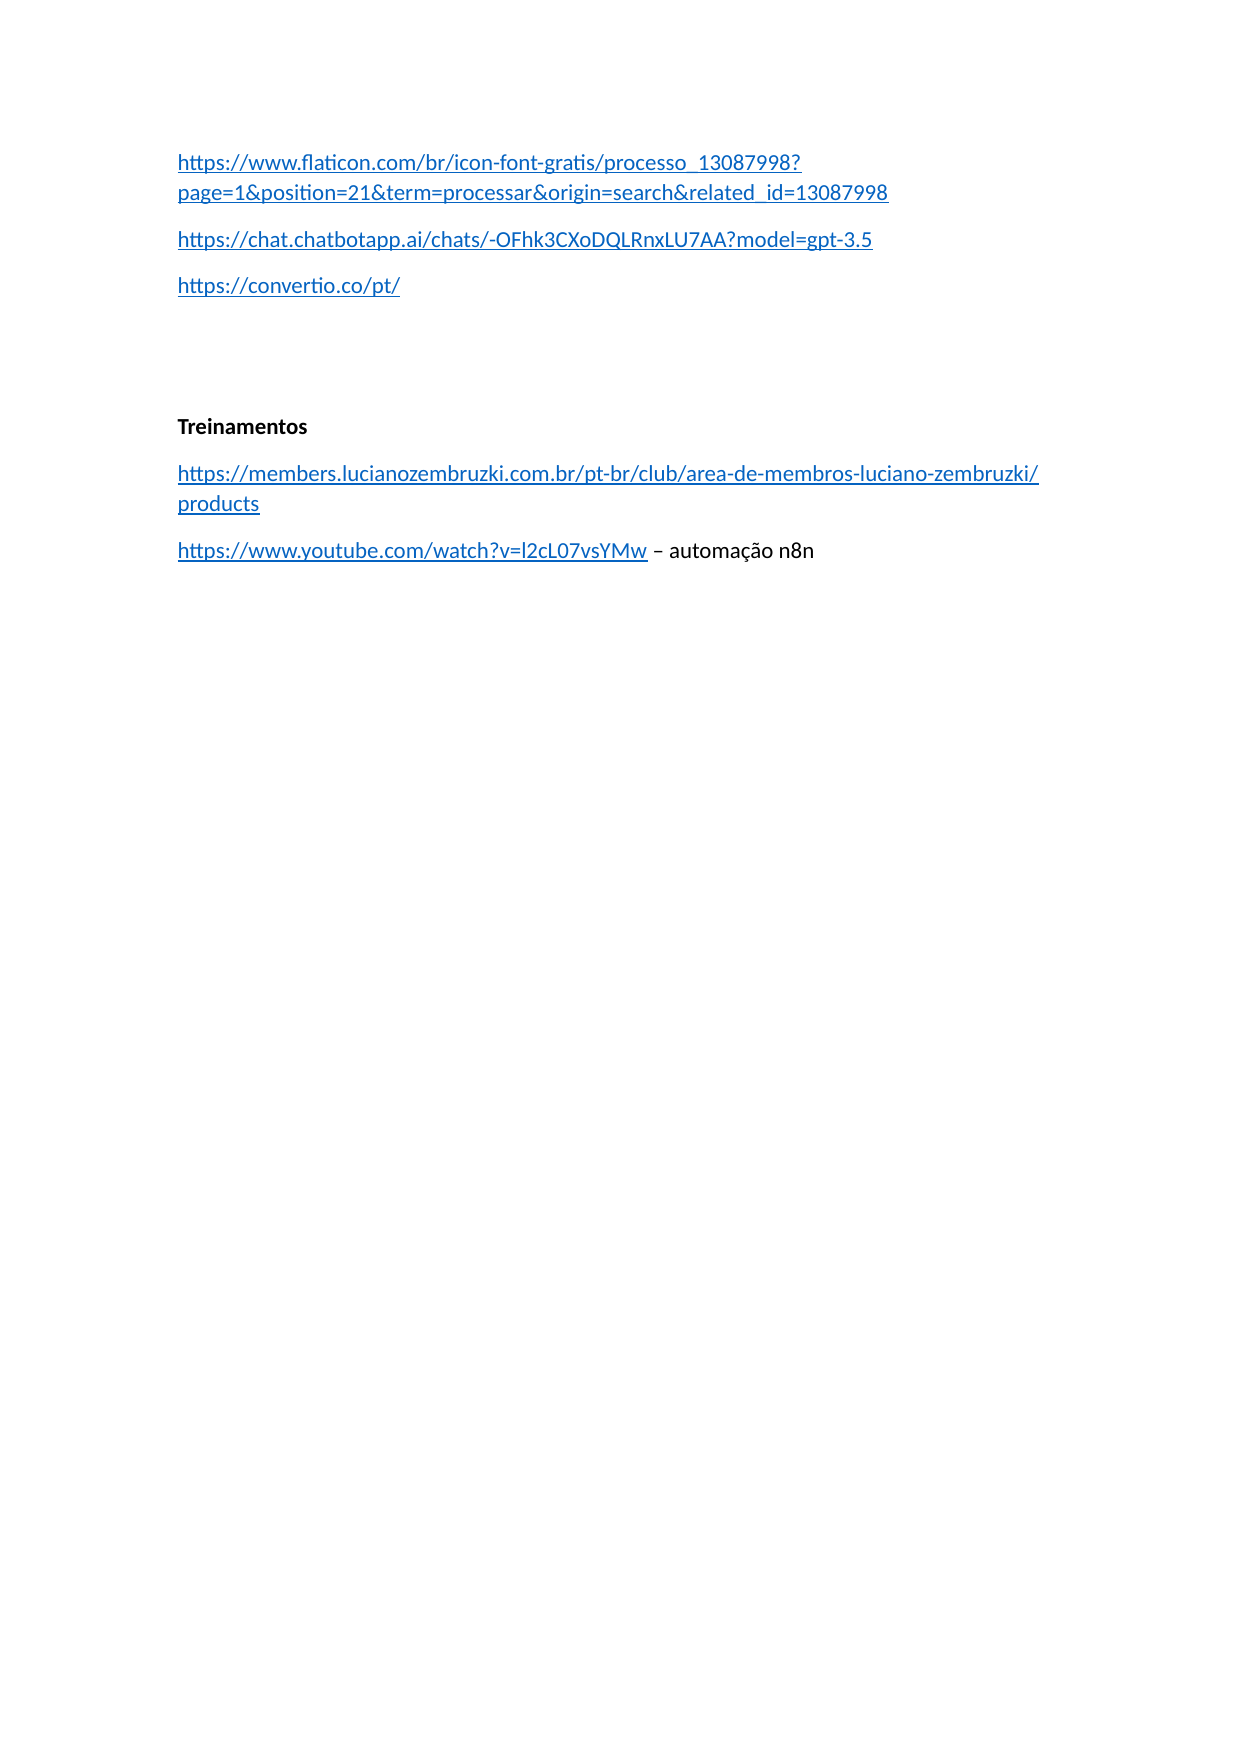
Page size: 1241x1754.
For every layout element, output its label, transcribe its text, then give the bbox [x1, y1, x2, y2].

text https://chat.chatbotapp.ai/chats/-OFhk3CXoDQLRnxLU7AA?model=gpt-3.5 [177, 225, 1063, 253]
text https://members.lucianozembruzki.com.br/pt-br/club/area-de-membros-luciano-zembruzki/products [177, 459, 1063, 517]
text https://www.flaticon.com/br/icon-font-gratis/processo_13087998?page=1&position=21&term=processar&origin=search&related_id=13087998 [177, 148, 1063, 206]
text https://www.youtube.com/watch?v=l2cL07vsYMw – automação n8n [177, 536, 1063, 564]
text Treinamentos [177, 412, 1063, 440]
text https://convertio.co/pt/ [177, 272, 1063, 299]
